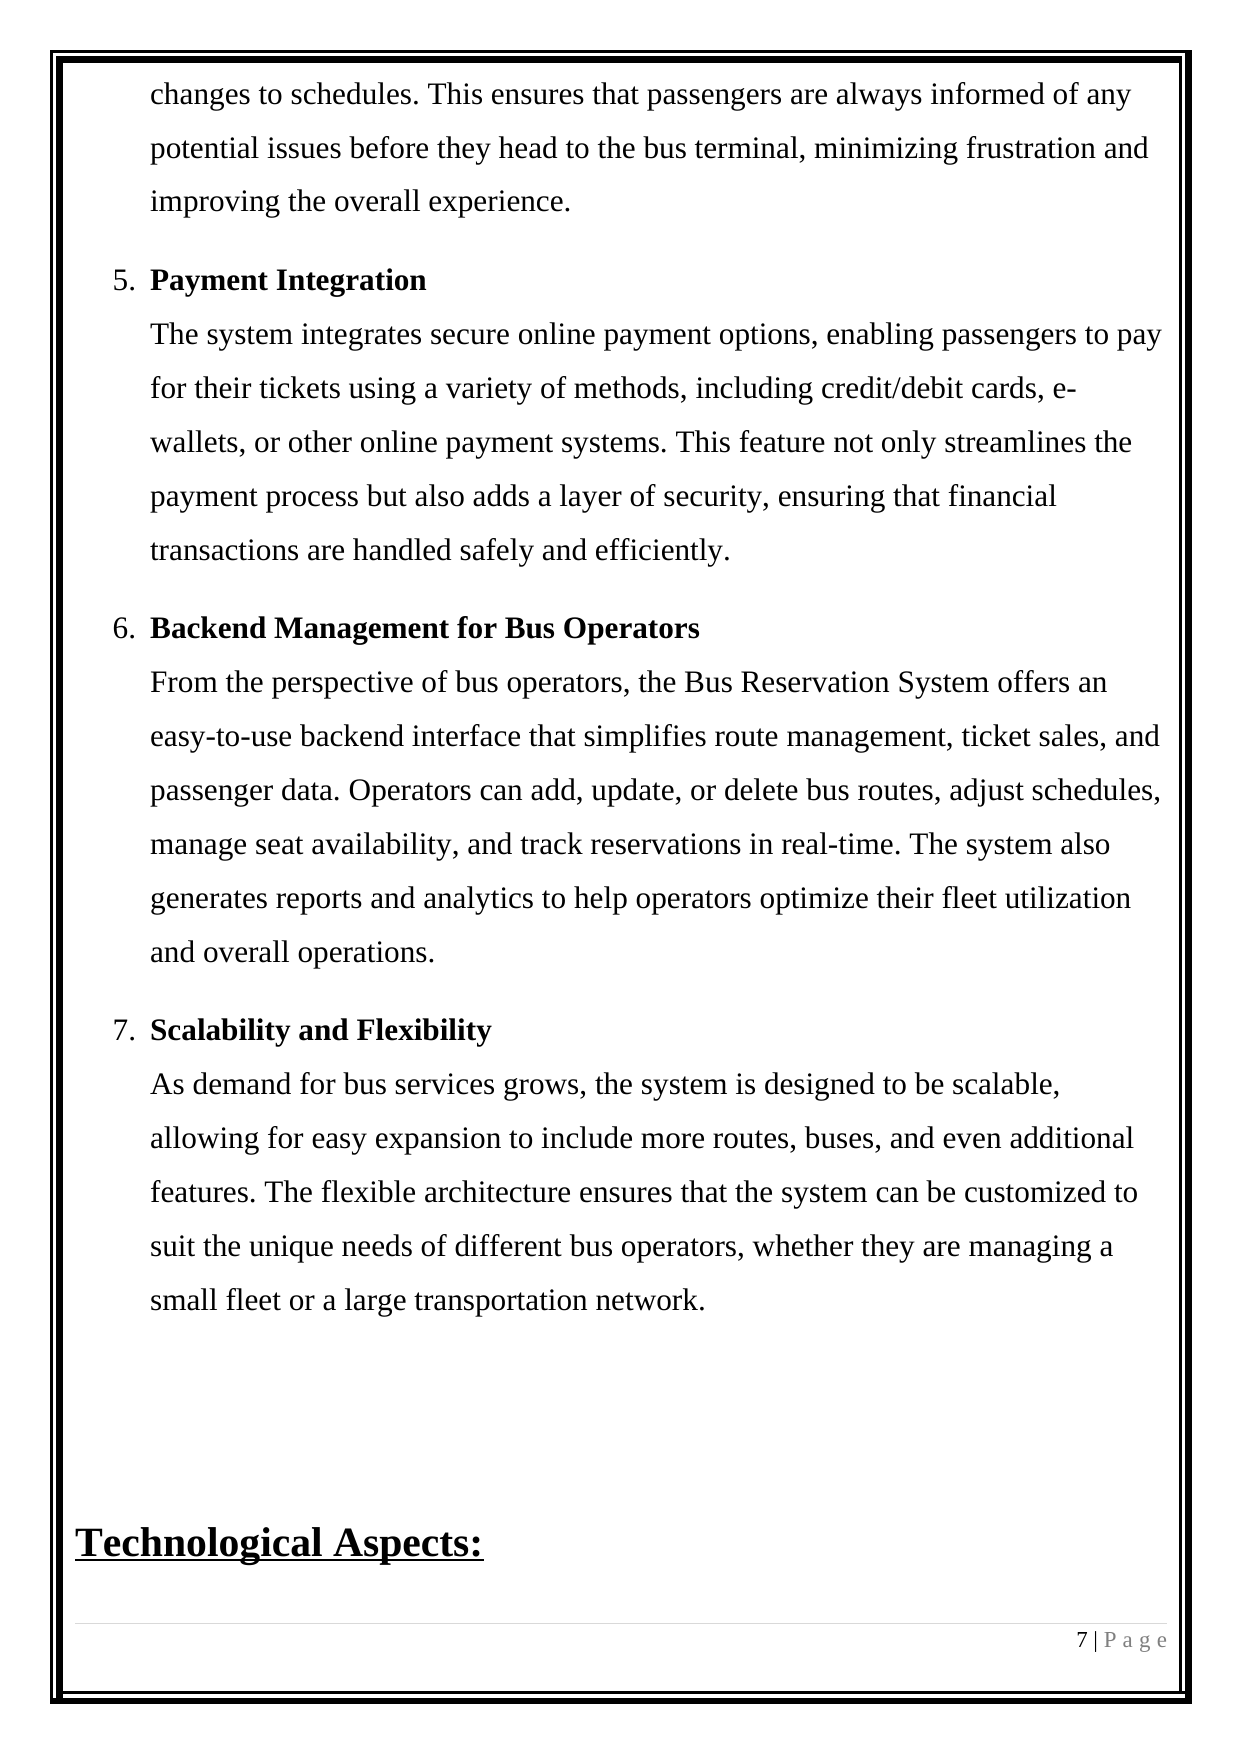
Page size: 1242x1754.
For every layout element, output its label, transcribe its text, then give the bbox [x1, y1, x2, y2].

text Technological Aspects: [75, 1517, 1167, 1565]
list Backend Management for Bus Operators From the perspective of bus operators, the Bus Reservation System offers an easy-to-use backend interface that simplifies route management, ticket sales, and passenger data. Operators can add, update, or delete bus routes, adjust schedules, manage seat availability, and track reservations in real-time. The system also generates reports and analytics to help operators optimize their fleet utilization and overall operations. [112, 610, 1167, 969]
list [112, 75, 1167, 219]
list Scalability and Flexibility As demand for bus services grows, the system is designed to be scalable, allowing for easy expansion to include more routes, buses, and even additional features. The flexible architecture ensures that the system can be customized to suit the unique needs of different bus operators, whether they are managing a small fleet or a large transportation network. [112, 1012, 1167, 1317]
list Payment Integration The system integrates secure online payment options, enabling passengers to pay for their tickets using a variety of methods, including credit/debit cards, e-wallets, or other online payment systems. This feature not only streamlines the payment process but also adds a layer of security, ensuring that financial transactions are handled safely and efficiently. [112, 262, 1167, 567]
